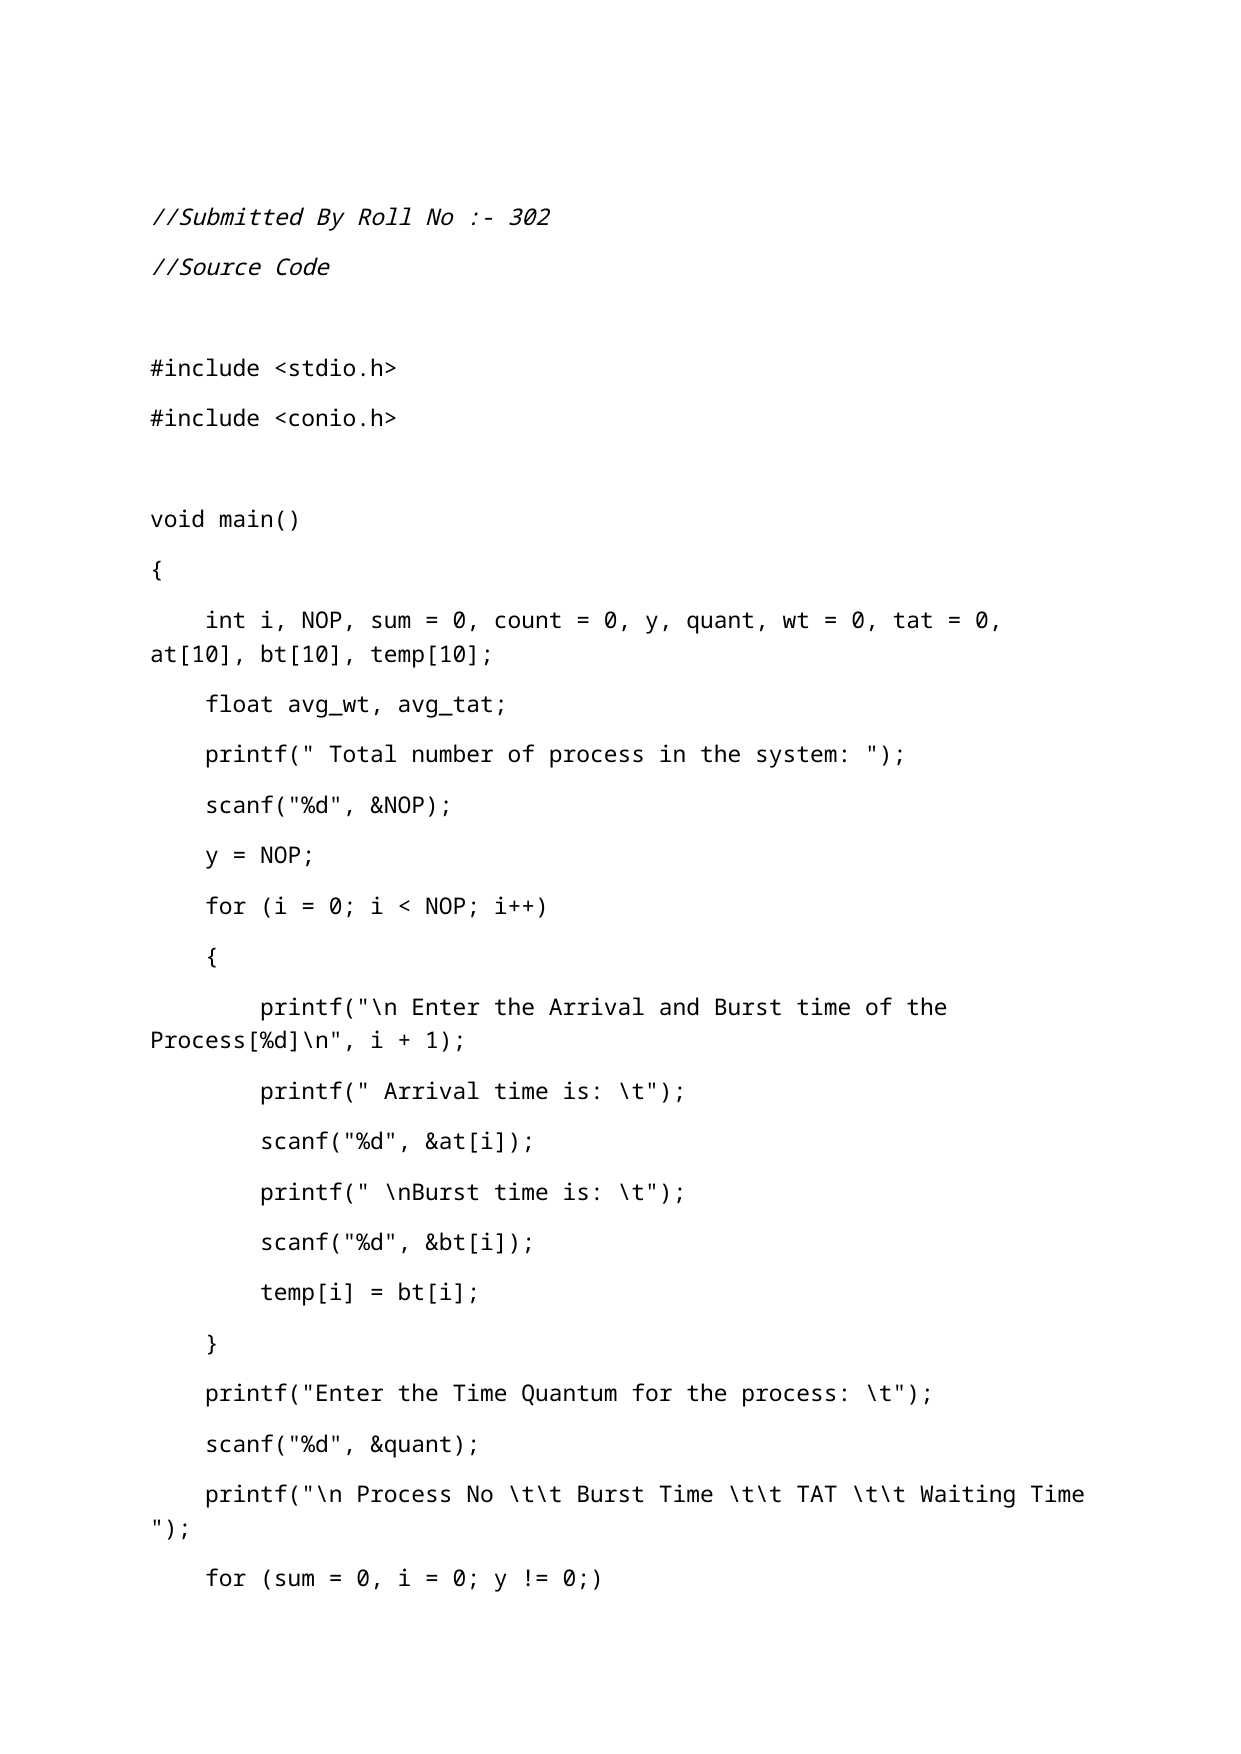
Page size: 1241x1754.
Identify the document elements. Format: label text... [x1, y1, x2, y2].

text { [150, 553, 1090, 584]
text } [150, 1327, 1090, 1358]
text printf(" Arrival time is: \t"); [150, 1074, 1090, 1106]
text void main() [150, 503, 1090, 534]
text scanf("%d", &quant); [150, 1427, 1090, 1459]
text scanf("%d", &at[i]); [150, 1125, 1090, 1156]
text temp[i] = bt[i]; [150, 1276, 1090, 1307]
text scanf("%d", &NOP); [150, 789, 1090, 820]
text #include <stdio.h> [150, 352, 1090, 383]
text printf(" \nBurst time is: \t"); [150, 1175, 1090, 1207]
text for (i = 0; i < NOP; i++) [150, 889, 1090, 921]
text { [150, 940, 1090, 971]
text float avg_wt, avg_tat; [150, 688, 1090, 719]
text scanf("%d", &bt[i]); [150, 1226, 1090, 1257]
text y = NOP; [150, 839, 1090, 870]
text for (sum = 0, i = 0; y != 0;) [150, 1562, 1090, 1593]
text //Source Code [150, 251, 1090, 282]
text printf(" Total number of process in the system: "); [150, 738, 1090, 769]
text #include <conio.h> [150, 402, 1090, 433]
text int i, NOP, sum = 0, count = 0, y, quant, wt = 0, tat = 0, at[10], bt[10], temp[10]; [150, 604, 1090, 669]
text printf("\n Enter the Arrival and Burst time of the Process[%d]\n", i + 1); [150, 990, 1090, 1055]
text printf("Enter the Time Quantum for the process: \t"); [150, 1377, 1090, 1408]
text printf("\n Process No \t\t Burst Time \t\t TAT \t\t Waiting Time "); [150, 1478, 1090, 1543]
text //Submitted By Roll No :- 302 [150, 200, 1090, 232]
